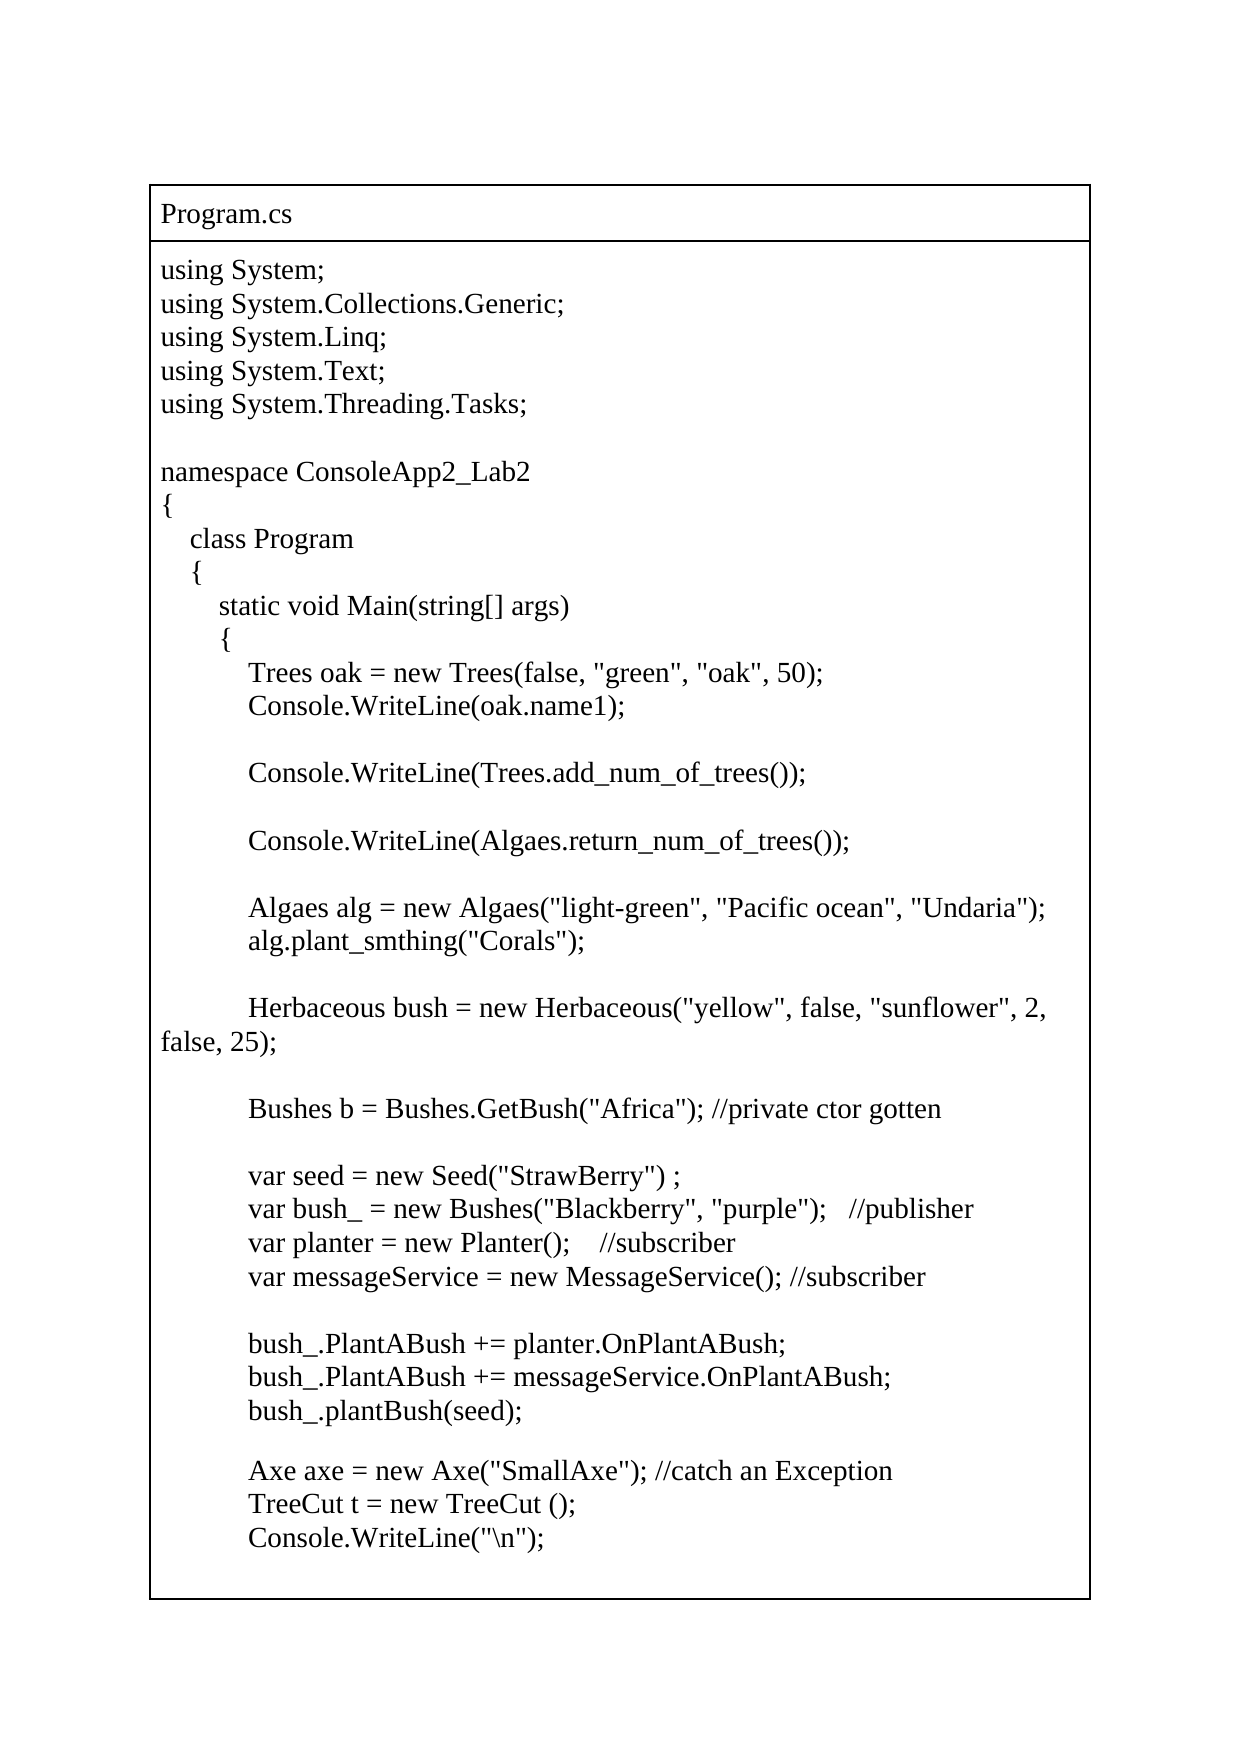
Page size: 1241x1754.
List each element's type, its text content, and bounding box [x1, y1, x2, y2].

table_header Program.cs [151, 186, 1089, 240]
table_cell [151, 242, 1089, 1597]
